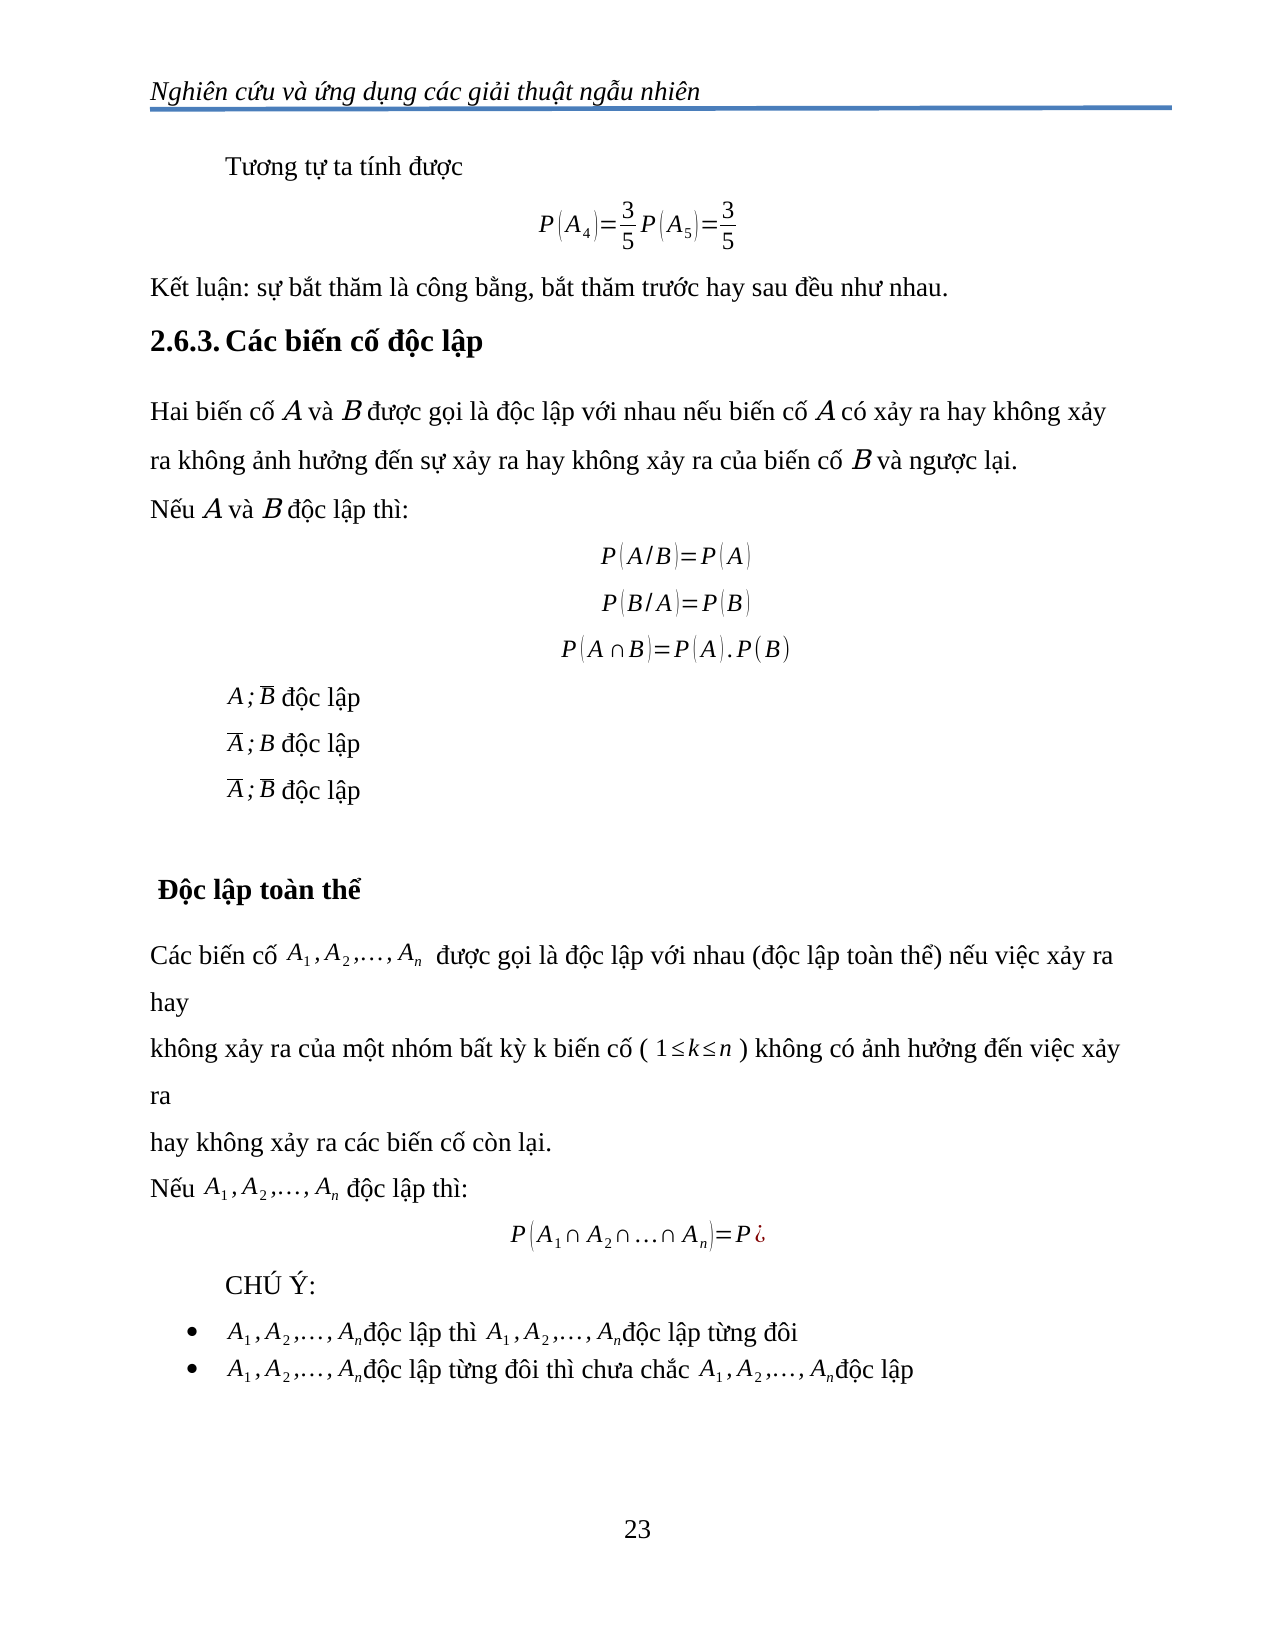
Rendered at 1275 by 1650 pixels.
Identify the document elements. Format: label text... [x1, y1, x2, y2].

list độc lập thì độc lập từng đôi [187, 1316, 1125, 1351]
text Các biến cố độc lập [150, 322, 1125, 358]
text Nếu A và B độc lập thì: [150, 492, 1125, 524]
list độc lập [225, 774, 1125, 805]
text Độc lập toàn thể [150, 872, 1125, 905]
list độc lập [225, 681, 1125, 712]
text Kết luận: sự bắt thăm là công bằng, bắt thăm trước hay sau đều như nhau. [150, 271, 1125, 302]
text không xảy ra của một nhóm bất kỳ k biến cố ( ) không có ảnh hưởng đến việc xảy ra [150, 1032, 1125, 1110]
text Các biến cố được gọi là độc lập với nhau (độc lập toàn thể) nếu việc xảy ra hay [150, 939, 1125, 1017]
text hay không xảy ra các biến cố còn lại. [150, 1126, 1125, 1157]
text Tương tự ta tính được [150, 150, 1125, 181]
text Hai biến cố A và B được gọi là độc lập với nhau nếu biến cố A có xảy ra hay không xảy ra không ảnh hưởng đến sự xảy ra hay không xảy ra của biến cố B và ngược lại. [150, 394, 1125, 476]
text Nếu độc lập thì: [150, 1172, 1125, 1204]
list độc lập [225, 728, 1125, 759]
list CHÚ Ý: [225, 1269, 1125, 1301]
list độc lập từng đôi thì chưa chắc độc lập [187, 1353, 1125, 1388]
